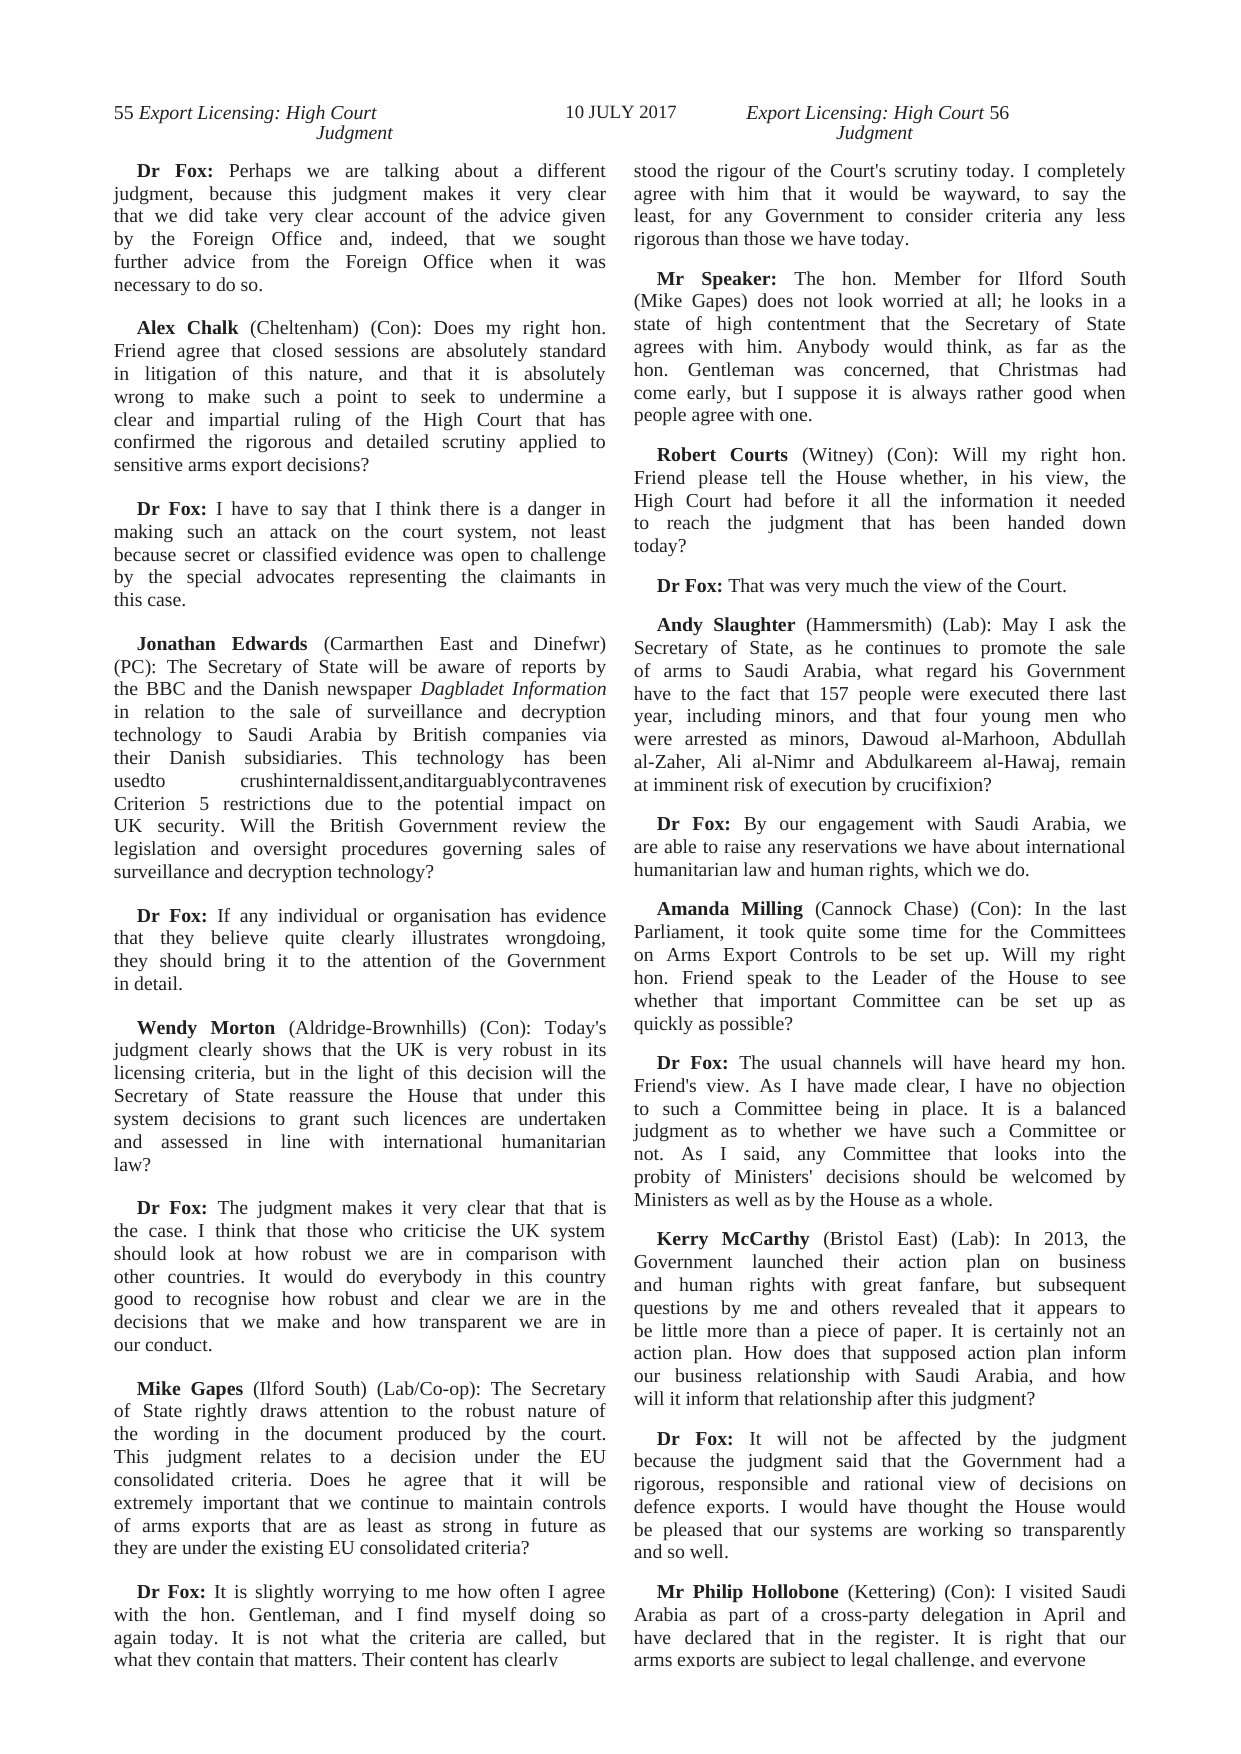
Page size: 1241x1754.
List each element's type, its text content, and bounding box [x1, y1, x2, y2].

text Mr Speaker: The hon. Member for Ilford South (Mike Gapes) does not look worried at all; he looks in a state of high contentment that the Secretary of State agrees with him. Anybody would think, as far as the hon. Gentleman was concerned, that Christmas had come early, but I suppose it is always rather good when people agree with one. [634, 267, 1127, 426]
text Mike Gapes (Ilford South) (Lab/Co-op): The Secretary of State rightly draws attention to the robust nature of the wording in the document produced by the court. This judgment relates to a decision under the EU consolidated criteria. Does he agree that it will be extremely important that we continue to maintain controls of arms exports that are as least as strong in future as they are under the existing EU consolidated criteria? [114, 1377, 607, 1559]
text Wendy Morton (Aldridge-Brownhills) (Con): Today's judgment clearly shows that the UK is very robust in its licensing criteria, but in the light of this decision will the Secretary of State reassure the House that under this system decisions to grant such licences are undertaken and assessed in line with international humanitarian law? [114, 1016, 607, 1175]
text Alex Chalk (Cheltenham) (Con): Does my right hon. Friend agree that closed sessions are absolutely standard in litigation of this nature, and that it is absolutely wrong to make such a point to seek to undermine a clear and impartial ruling of the High Court that has confirmed the rigorous and detailed scrutiny applied to sensitive arms export decisions? [114, 316, 607, 476]
text Mr Philip Hollobone (Kettering) (Con): I visited Saudi Arabia as part of a cross-party delegation in April and have declared that in the register. It is right that our arms exports are subject to legal challenge, and everyone [634, 1580, 1127, 1666]
text Dr Fox: The usual channels will have heard my hon. Friend's view. As I have made clear, I have no objection to such a Committee being in place. It is a balanced judgment as to whether we have such a Committee or not. As I said, any Committee that looks into the probity of Ministers' decisions should be welcomed by Ministers as well as by the House as a whole. [634, 1051, 1127, 1211]
text Judgment [316, 123, 494, 144]
text 10 JULY 2017 [562, 101, 680, 123]
text 55 Export Licensing: High Court [114, 103, 494, 123]
text Dr Fox: If any individual or organisation has evidence that they believe quite clearly illustrates wrongdoing, they should bring it to the attention of the Government in detail. [114, 903, 607, 995]
text Andy Slaughter (Hammersmith) (Lab): May I ask the Secretary of State, as he continues to promote the sale of arms to Saudi Arabia, what regard his Government have to the fact that 157 people were executed there last year, including minors, and that four young men who were arrested as minors, Dawoud al-Marhoon, Abdullah al-Zaher, Ali al-Nimr and Abdulkareem al-Hawaj, remain at imminent risk of execution by crucifixion? [634, 613, 1127, 796]
text Dr Fox: It is slightly worrying to me how often I agree with the hon. Gentleman, and I find myself doing so again today. It is not what the criteria are called, but what they contain that matters. Their content has clearly [114, 1580, 607, 1666]
text Dr Fox: I have to say that I think there is a danger in making such an attack on the court system, not least because secret or classified evidence was open to challenge by the special advocates representing the claimants in this case. [114, 497, 607, 611]
text Jonathan Edwards (Carmarthen East and Dinefwr) (PC): The Secretary of State will be aware of reports by the BBC and the Danish newspaper Dagbladet Information in relation to the sale of surveillance and decryption technology to Saudi Arabia by British companies via their Danish subsidiaries. This technology has been usedto crushinternaldissent,anditarguablycontravenes Criterion 5 restrictions due to the potential impact on UK security. Will the British Government review the legislation and oversight procedures governing sales of surveillance and decryption technology? [114, 632, 607, 883]
text stood the rigour of the Court's scrutiny today. I completely agree with him that it would be wayward, to say the least, for any Government to consider criteria any less rigorous than those we have today. [634, 159, 1127, 250]
text Dr Fox: It will not be affected by the judgment because the judgment said that the Government had a rigorous, responsible and rational view of decisions on defence exports. I would have thought the House would be pleased that our systems are working so transparently and so well. [634, 1426, 1127, 1563]
text Dr Fox: By our engagement with Saudi Arabia, we are able to raise any reservations we have about international humanitarian law and human rights, which we do. [634, 812, 1127, 881]
text Dr Fox: The judgment makes it very clear that that is the case. I think that those who criticise the UK system should look at how robust we are in comparison with other countries. It would do everybody in this country good to recognise how robust and clear we are in the decisions that we make and how transparent we are in our conduct. [114, 1196, 607, 1356]
text Export Licensing: High Court 56 [746, 103, 1125, 123]
text Dr Fox: That was very much the view of the Court. [634, 574, 1127, 596]
text Amanda Milling (Cannock Chase) (Con): In the last Parliament, it took quite some time for the Committees on Arms Export Controls to be set up. Will my right hon. Friend speak to the Leader of the House to see whether that important Committee can be set up as quickly as possible? [634, 897, 1127, 1034]
text Robert Courts (Witney) (Con): Will my right hon. Friend please tell the House whether, in his view, the High Court had before it all the information it needed to reach the judgment that has been handed down today? [634, 443, 1127, 557]
text Dr Fox: Perhaps we are talking about a different judgment, because this judgment makes it very clear that we did take very clear account of the advice given by the Foreign Office and, indeed, that we sought further advice from the Foreign Office when it was necessary to do so. [114, 159, 607, 296]
text Judgment [746, 123, 1125, 144]
text Kerry McCarthy (Bristol East) (Lab): In 2013, the Government launched their action plan on business and human rights with great fanfare, but subsequent questions by me and others revealed that it appears to be little more than a piece of paper. It is certainly not an action plan. How does that supposed action plan inform our business relationship with Saudi Arabia, and how will it inform that relationship after this judgment? [634, 1227, 1127, 1410]
